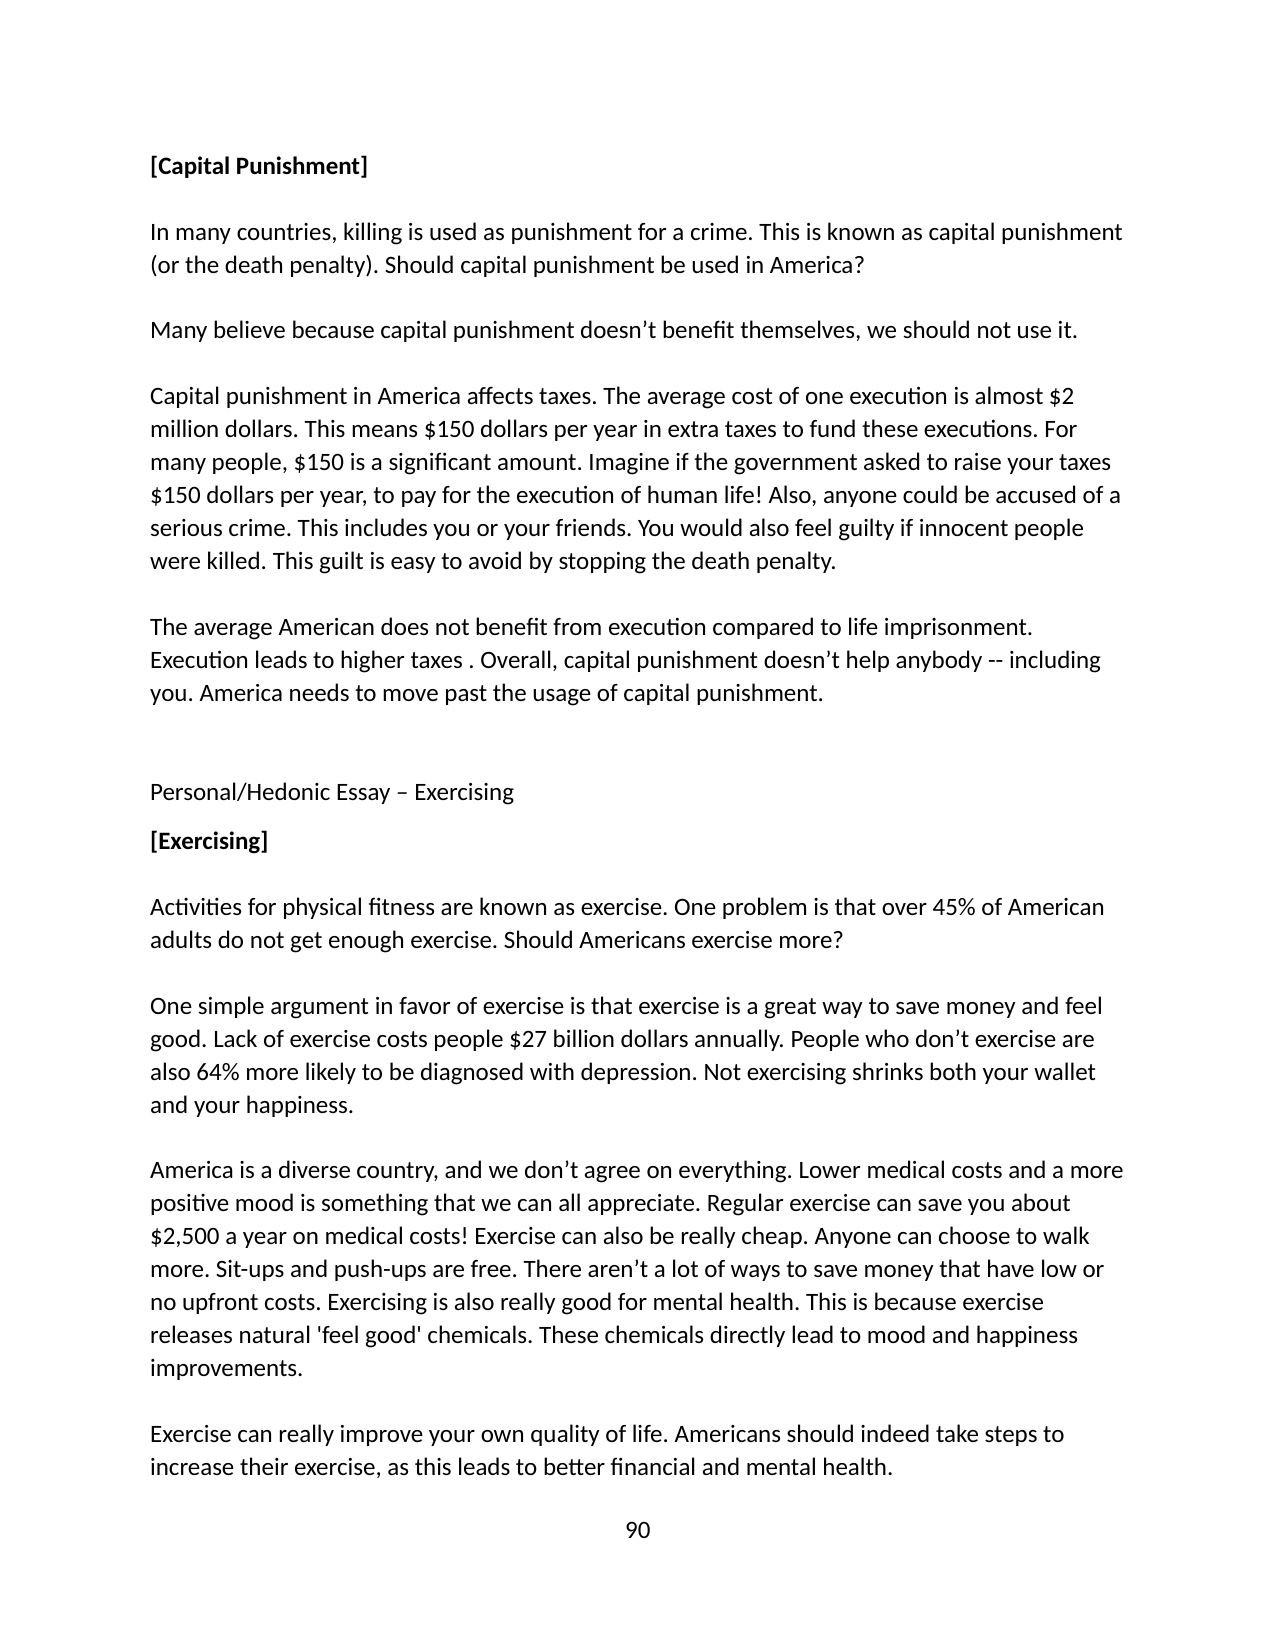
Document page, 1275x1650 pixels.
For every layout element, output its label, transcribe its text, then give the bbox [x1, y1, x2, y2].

text [Exercising] Activities for physical fitness are known as exercise. One problem is that over 45% of American adults do not get enough exercise. Should Americans exercise more? One simple argument in favor of exercise is that exercise is a great way to save money and feel good. Lack of exercise costs people $27 billion dollars annually. People who don’t exercise are also 64% more likely to be diagnosed with depression. Not exercising shrinks both your wallet and your happiness. America is a diverse country, and we don’t agree on everything. Lower medical costs and a more positive mood is something that we can all appreciate. Regular exercise can save you about $2,500 a year on medical costs! Exercise can also be really cheap. Anyone can choose to walk more. Sit-ups and push-ups are free. There aren’t a lot of ways to save money that have low or no upfront costs. Exercising is also really good for mental health. This is because exercise releases natural 'feel good' chemicals. These chemicals directly lead to mood and happiness improvements. Exercise can really improve your own quality of life. Americans should indeed take steps to increase their exercise, as this leads to better financial and mental health. [150, 825, 1125, 1481]
text [Capital Punishment] In many countries, killing is used as punishment for a crime. This is known as capital punishment (or the death penalty). Should capital punishment be used in America? Many believe because capital punishment doesn’t benefit themselves, we should not use it. Capital punishment in America affects taxes. The average cost of one execution is almost $2 million dollars. This means $150 dollars per year in extra taxes to fund these executions. For many people, $150 is a significant amount. Imagine if the government asked to raise your taxes $150 dollars per year, to pay for the execution of human life! Also, anyone could be accused of a serious crime. This includes you or your friends. You would also feel guilty if innocent people were killed. This guilt is easy to avoid by stopping the death penalty. The average American does not benefit from execution compared to life imprisonment. Execution leads to higher taxes . Overall, capital punishment doesn’t help anybody -- including you. America needs to move past the usage of capital punishment. [150, 150, 1125, 707]
text Personal/Hedonic Essay – Exercising [150, 776, 1125, 806]
